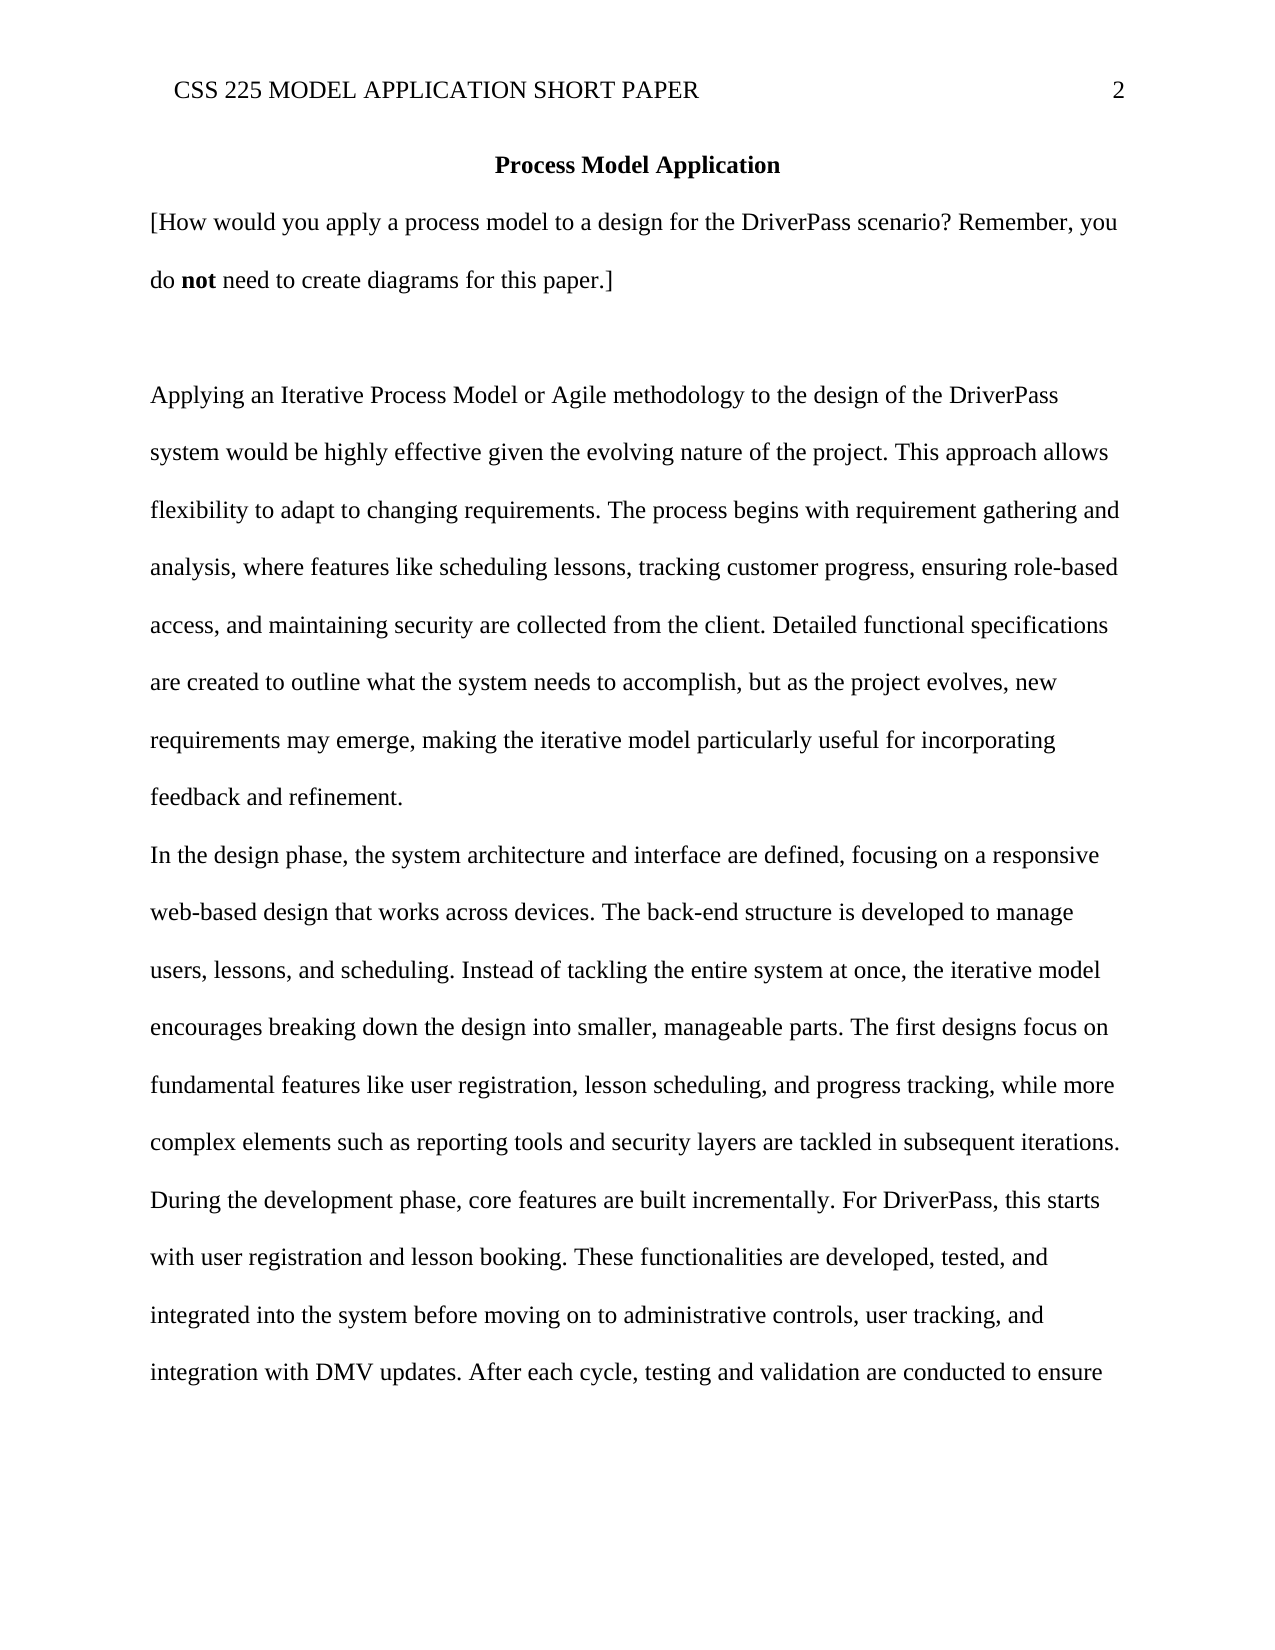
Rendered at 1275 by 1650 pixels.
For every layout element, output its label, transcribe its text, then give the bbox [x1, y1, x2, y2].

text Applying an Iterative Process Model or Agile methodology to the design of the DriverPass system would be highly effective given the evolving nature of the project. This approach allows flexibility to adapt to changing requirements. The process begins with requirement gathering and analysis, where features like scheduling lessons, tracking customer progress, ensuring role-based access, and maintaining security are collected from the client. Detailed functional specifications are created to outline what the system needs to accomplish, but as the project evolves, new requirements may emerge, making the iterative model particularly useful for incorporating feedback and refinement. [150, 380, 1125, 811]
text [150, 1185, 1125, 1386]
subtitle Process Model Application [150, 150, 1125, 179]
text [How would you apply a process model to a design for the DriverPass scenario? Remember, you do not need to create diagrams for this paper.] [150, 207, 1125, 294]
text In the design phase, the system architecture and interface are defined, focusing on a responsive web-based design that works across devices. The back-end structure is developed to manage users, lessons, and scheduling. Instead of tackling the entire system at once, the iterative model encourages breaking down the design into smaller, manageable parts. The first designs focus on fundamental features like user registration, lesson scheduling, and progress tracking, while more complex elements such as reporting tools and security layers are tackled in subsequent iterations. [150, 840, 1125, 1156]
